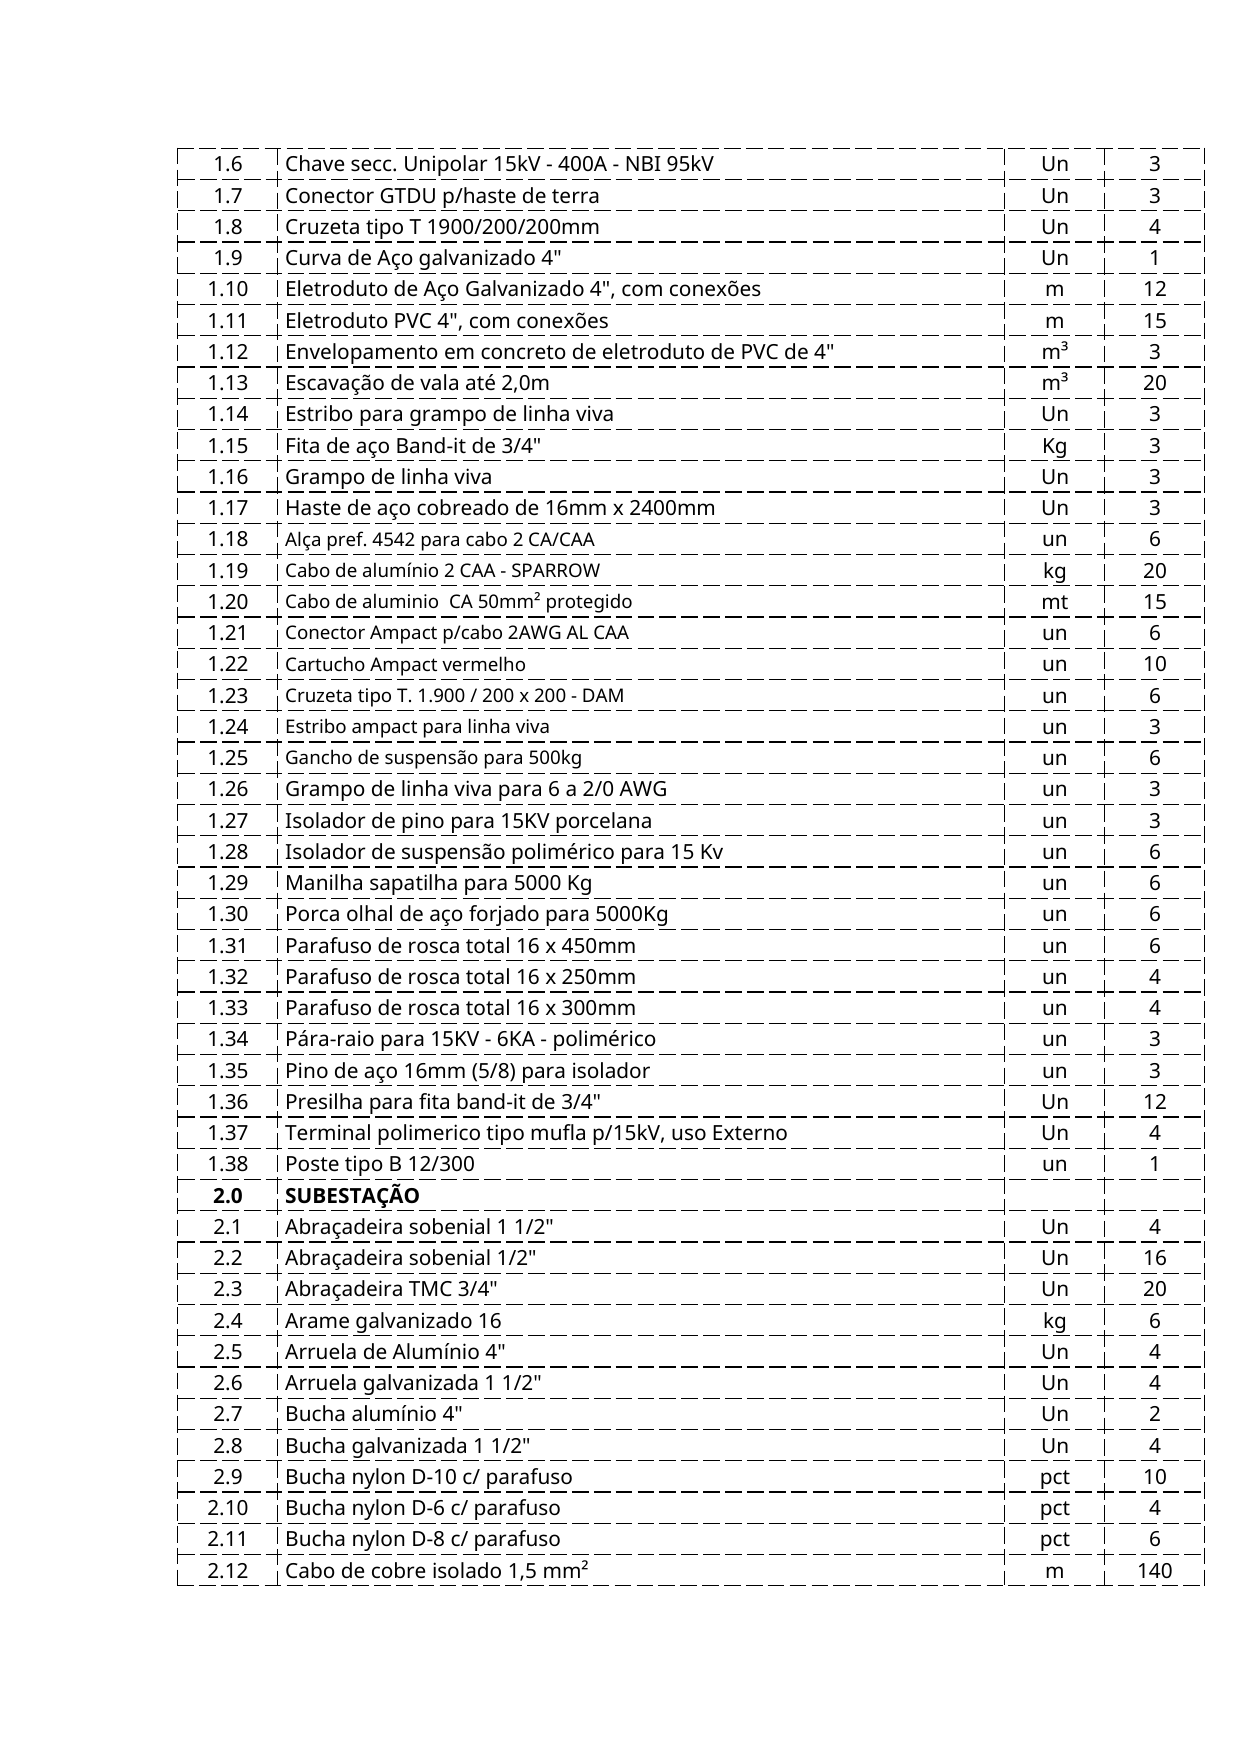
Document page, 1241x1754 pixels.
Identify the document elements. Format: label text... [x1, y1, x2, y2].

table_cell 1.32 [178, 960, 278, 991]
table_cell m [1005, 304, 1105, 335]
table_cell 6 [1105, 523, 1205, 554]
table_cell un [1005, 1148, 1105, 1179]
table_cell un [1005, 866, 1105, 898]
table_cell 1 [1105, 1148, 1205, 1179]
table_cell un [1005, 773, 1105, 804]
table_cell 6 [1105, 1304, 1205, 1335]
table_cell 2.1 [178, 1210, 278, 1241]
table_cell Un [1005, 1241, 1105, 1273]
table_cell 1.13 [178, 366, 278, 398]
table_cell 3 [1105, 804, 1205, 835]
table_cell Gancho de suspensão para 500kg [278, 741, 1005, 773]
table_cell 1.35 [178, 1054, 278, 1085]
table_cell Parafuso de rosca total 16 x 450mm [278, 929, 1005, 960]
table_cell Bucha nylon D-10 c/ parafuso [278, 1460, 1005, 1491]
table_cell 1.15 [178, 429, 278, 460]
table_cell Isolador de pino para 15KV porcelana [278, 804, 1005, 835]
table_cell Abraçadeira sobenial 1 1/2" [278, 1210, 1005, 1241]
table_cell 1.6 [178, 148, 278, 179]
table_cell Un [1005, 460, 1105, 491]
table_cell 6 [1105, 866, 1205, 898]
table_cell 1.25 [178, 741, 278, 773]
table_cell Un [1005, 1398, 1105, 1429]
table_cell 2.4 [178, 1304, 278, 1335]
table_cell 1.34 [178, 1023, 278, 1054]
table_cell Cabo de aluminio CA 50mm² protegido [278, 585, 1005, 616]
table_cell 2.11 [178, 1523, 278, 1554]
table_cell 1.24 [178, 710, 278, 741]
table_cell Cabo de cobre isolado 1,5 mm² [278, 1554, 1005, 1585]
table_cell Fita de aço Band-it de 3/4" [278, 429, 1005, 460]
table_cell un [1005, 898, 1105, 929]
table_cell Haste de aço cobreado de 16mm x 2400mm [278, 491, 1005, 523]
table_cell 1.38 [178, 1148, 278, 1179]
table_cell 1.37 [178, 1116, 278, 1148]
table_cell 2.3 [178, 1273, 278, 1304]
table_cell SUBESTAÇÃO [278, 1179, 1005, 1210]
table_cell Terminal polimerico tipo mufla p/15kV, uso Externo [278, 1116, 1005, 1148]
table_cell Eletroduto de Aço Galvanizado 4", com conexões [278, 273, 1005, 304]
table_cell 140 [1105, 1554, 1205, 1585]
table_cell 4 [1105, 960, 1205, 991]
table_cell un [1005, 929, 1105, 960]
table_cell 4 [1105, 1491, 1205, 1523]
table_cell 1 [1105, 241, 1205, 273]
table_cell 1.7 [178, 179, 278, 210]
table_cell 4 [1105, 1116, 1205, 1148]
table_cell 10 [1105, 1460, 1205, 1491]
table_cell m³ [1005, 366, 1105, 398]
table_cell 3 [1105, 179, 1205, 210]
table_cell un [1005, 710, 1105, 741]
table_cell Un [1005, 1210, 1105, 1241]
table_cell 6 [1105, 898, 1205, 929]
table_cell 12 [1105, 1085, 1205, 1116]
table_cell Pára-raio para 15KV - 6KA - polimérico [278, 1023, 1005, 1054]
table_cell 3 [1105, 335, 1205, 366]
table_cell 10 [1105, 648, 1205, 679]
table_cell Un [1005, 148, 1105, 179]
table_cell Cartucho Ampact vermelho [278, 648, 1005, 679]
table_cell 1.8 [178, 210, 278, 241]
table_cell Conector Ampact p/cabo 2AWG AL CAA [278, 616, 1005, 648]
table_cell Manilha sapatilha para 5000 Kg [278, 866, 1005, 898]
table_cell m [1005, 1554, 1105, 1585]
table_cell 1.11 [178, 304, 278, 335]
table_cell 15 [1105, 304, 1205, 335]
table_cell 3 [1105, 460, 1205, 491]
table_cell Un [1005, 1273, 1105, 1304]
table_cell kg [1005, 1304, 1105, 1335]
table_cell Arame galvanizado 16 [278, 1304, 1005, 1335]
table_cell m [1005, 273, 1105, 304]
table_cell Grampo de linha viva para 6 a 2/0 AWG [278, 773, 1005, 804]
table_cell 2 [1105, 1398, 1205, 1429]
table_cell un [1005, 679, 1105, 710]
table_cell Kg [1005, 429, 1105, 460]
table_cell 1.19 [178, 554, 278, 585]
table_cell 1.30 [178, 898, 278, 929]
table_cell 2.0 [178, 1179, 278, 1210]
table_cell 20 [1105, 1273, 1205, 1304]
table_cell pct [1005, 1523, 1105, 1554]
table_cell 6 [1105, 1523, 1205, 1554]
table_cell 1.36 [178, 1085, 278, 1116]
table_cell Estribo ampact para linha viva [278, 710, 1005, 741]
table_cell 2.2 [178, 1241, 278, 1273]
table_cell 2.7 [178, 1398, 278, 1429]
table_cell Grampo de linha viva [278, 460, 1005, 491]
table_cell un [1005, 741, 1105, 773]
table_cell 3 [1105, 491, 1205, 523]
table_cell Presilha para fita band-it de 3/4" [278, 1085, 1005, 1116]
table_cell 16 [1105, 1241, 1205, 1273]
table_cell 2.8 [178, 1429, 278, 1460]
table_cell 1.9 [178, 241, 278, 273]
table_cell 3 [1105, 1023, 1205, 1054]
table_cell 2.10 [178, 1491, 278, 1523]
table_cell Alça pref. 4542 para cabo 2 CA/CAA [278, 523, 1005, 554]
table_cell 2.9 [178, 1460, 278, 1491]
table_cell 3 [1105, 398, 1205, 429]
table_cell Un [1005, 1429, 1105, 1460]
table_cell 1.23 [178, 679, 278, 710]
table_cell 1.26 [178, 773, 278, 804]
table_cell Abraçadeira sobenial 1/2" [278, 1241, 1005, 1273]
table_cell Bucha nylon D-8 c/ parafuso [278, 1523, 1005, 1554]
table_cell Abraçadeira TMC 3/4" [278, 1273, 1005, 1304]
table_cell 1.16 [178, 460, 278, 491]
table_cell Poste tipo B 12/300 [278, 1148, 1005, 1179]
table_cell 1.22 [178, 648, 278, 679]
table_cell 2.12 [178, 1554, 278, 1585]
table_cell 1.12 [178, 335, 278, 366]
table_cell 1.29 [178, 866, 278, 898]
table_cell 1.28 [178, 835, 278, 866]
table_cell Parafuso de rosca total 16 x 300mm [278, 991, 1005, 1023]
table_cell 1.17 [178, 491, 278, 523]
table_cell Arruela galvanizada 1 1/2" [278, 1366, 1005, 1398]
table_cell 2.5 [178, 1335, 278, 1366]
table_cell un [1005, 616, 1105, 648]
table_cell Arruela de Alumínio 4" [278, 1335, 1005, 1366]
table_cell Escavação de vala até 2,0m [278, 366, 1005, 398]
table_cell 12 [1105, 273, 1205, 304]
table_cell Un [1005, 241, 1105, 273]
table_cell Conector GTDU p/haste de terra [278, 179, 1005, 210]
table_cell pct [1005, 1460, 1105, 1491]
table_cell 20 [1105, 554, 1205, 585]
table_cell 1.31 [178, 929, 278, 960]
table_cell 4 [1105, 1366, 1205, 1398]
table_cell 3 [1105, 710, 1205, 741]
table_cell Un [1005, 1116, 1105, 1148]
table_cell Eletroduto PVC 4", com conexões [278, 304, 1005, 335]
table_cell 1.18 [178, 523, 278, 554]
table_cell 3 [1105, 429, 1205, 460]
table_cell mt [1005, 585, 1105, 616]
table_cell un [1005, 804, 1105, 835]
table_cell 4 [1105, 1429, 1205, 1460]
table_cell 2.6 [178, 1366, 278, 1398]
table_cell un [1005, 1023, 1105, 1054]
table_cell [1005, 1179, 1105, 1210]
table_cell Pino de aço 16mm (5/8) para isolador [278, 1054, 1005, 1085]
table_cell Un [1005, 1366, 1105, 1398]
table_cell un [1005, 991, 1105, 1023]
table_cell 3 [1105, 773, 1205, 804]
table_cell Cruzeta tipo T. 1.900 / 200 x 200 - DAM [278, 679, 1005, 710]
table_cell 6 [1105, 929, 1205, 960]
table_cell 20 [1105, 366, 1205, 398]
table_cell Bucha galvanizada 1 1/2" [278, 1429, 1005, 1460]
table_cell un [1005, 835, 1105, 866]
table_cell 6 [1105, 679, 1205, 710]
table_cell Isolador de suspensão polimérico para 15 Kv [278, 835, 1005, 866]
table_cell 4 [1105, 991, 1205, 1023]
table_cell Curva de Aço galvanizado 4" [278, 241, 1005, 273]
table_cell 1.14 [178, 398, 278, 429]
table_cell Cruzeta tipo T 1900/200/200mm [278, 210, 1005, 241]
table_cell Un [1005, 210, 1105, 241]
table_cell Un [1005, 491, 1105, 523]
table_cell 1.10 [178, 273, 278, 304]
table_cell 4 [1105, 210, 1205, 241]
table_cell m³ [1005, 335, 1105, 366]
table_cell 4 [1105, 1210, 1205, 1241]
table_cell 15 [1105, 585, 1205, 616]
table_cell 1.33 [178, 991, 278, 1023]
table_cell 1.20 [178, 585, 278, 616]
table_cell Un [1005, 1085, 1105, 1116]
table_cell 6 [1105, 616, 1205, 648]
table_cell [1105, 1179, 1205, 1210]
table_cell un [1005, 523, 1105, 554]
table_cell Porca olhal de aço forjado para 5000Kg [278, 898, 1005, 929]
table_cell Chave secc. Unipolar 15kV - 400A - NBI 95kV [278, 148, 1005, 179]
table_cell kg [1005, 554, 1105, 585]
table_cell Cabo de alumínio 2 CAA - SPARROW [278, 554, 1005, 585]
table_cell Envelopamento em concreto de eletroduto de PVC de 4" [278, 335, 1005, 366]
table_cell 1.21 [178, 616, 278, 648]
table_cell Un [1005, 1335, 1105, 1366]
table_cell 4 [1105, 1335, 1205, 1366]
table_cell 3 [1105, 148, 1205, 179]
table_cell 1.27 [178, 804, 278, 835]
table_cell un [1005, 648, 1105, 679]
table_cell 6 [1105, 741, 1205, 773]
table_cell un [1005, 960, 1105, 991]
table_cell Un [1005, 179, 1105, 210]
table_cell 6 [1105, 835, 1205, 866]
table_cell 3 [1105, 1054, 1205, 1085]
table_cell pct [1005, 1491, 1105, 1523]
table_cell Bucha nylon D-6 c/ parafuso [278, 1491, 1005, 1523]
table_cell un [1005, 1054, 1105, 1085]
table_cell Estribo para grampo de linha viva [278, 398, 1005, 429]
table_cell Parafuso de rosca total 16 x 250mm [278, 960, 1005, 991]
table_cell Bucha alumínio 4" [278, 1398, 1005, 1429]
table_cell Un [1005, 398, 1105, 429]
